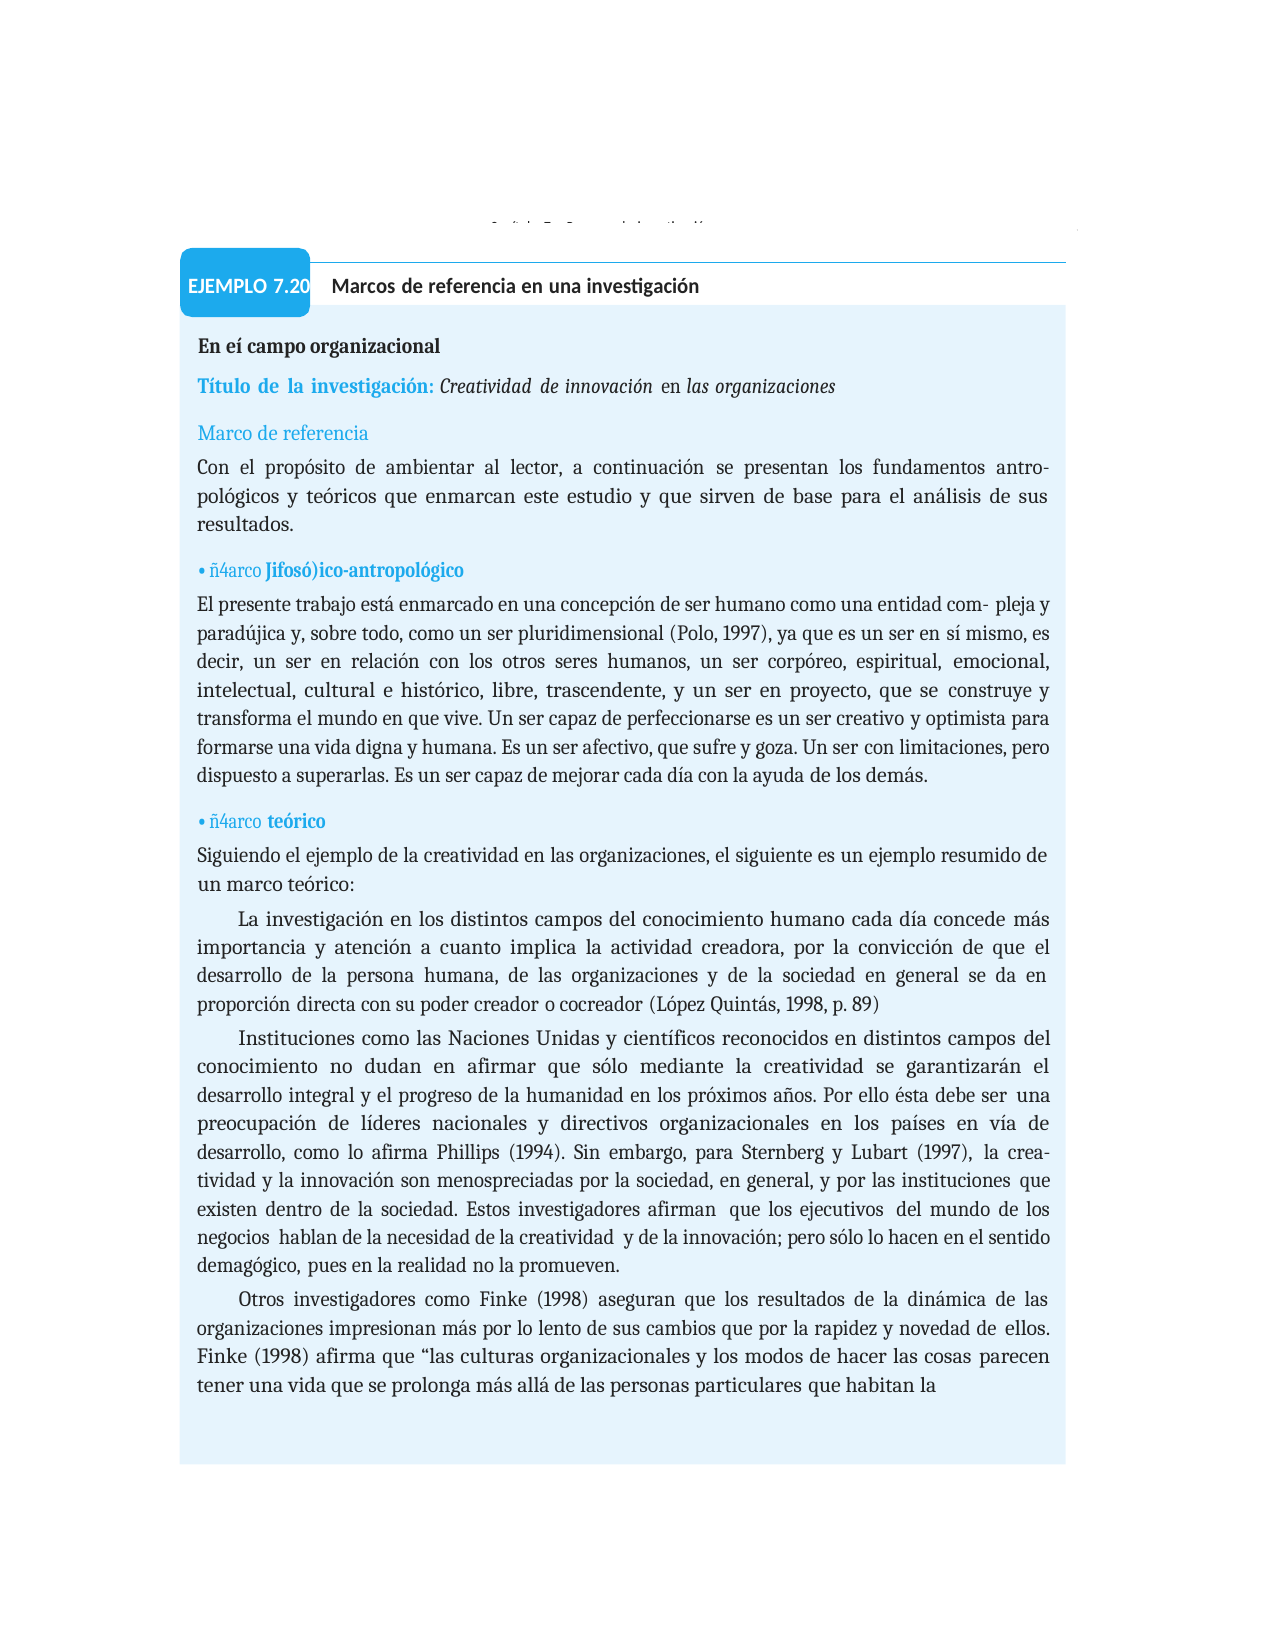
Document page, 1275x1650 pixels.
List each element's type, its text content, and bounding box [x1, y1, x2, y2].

text Siguiendo el ejemplo de la creatividad en las organizaciones, el siguiente es un ejemplo resumido de un marco teórico: [197, 843, 1048, 897]
list ñ4arco teórico [197, 809, 1114, 834]
text La investigación en los distintos campos del conocimiento humano cada día concede más importancia y atención a cuanto implica la actividad creadora, por la convicción de que el desarrollo de la persona humana, de las organizaciones y de la sociedad en general se da en proporción directa con su poder creador o cocreador (López Quintás, 1998, p. 89) [197, 906, 1049, 1017]
subtitle EJEMPLO 7.20 Marcos de referencia en una investigación [188, 272, 1114, 299]
text Marco de referencia [197, 420, 1114, 446]
text Con el propósito de ambientar al lector, a continuación se presentan los fundamentos antro- pológicos y teóricos que enmarcan este estudio y que sirven de base para el análisis de sus resultados. [197, 455, 1049, 537]
text Título de la investigación: Creatividad de innovación en las organizaciones [197, 374, 1114, 399]
list ñ4arco Jifosó)ico-antropológico [197, 558, 1114, 583]
text En eí campo organizacional [198, 333, 1114, 358]
text Otros investigadores como Finke (1998) aseguran que los resultados de la dinámica de las organizaciones impresionan más por lo lento de sus cambios que por la rapidez y novedad de ellos. Finke (1998) afirma que “las culturas organizacionales y los modos de hacer las cosas parecen tener una vida que se prolonga más allá de las personas particulares que habitan la [197, 1287, 1050, 1397]
text El presente trabajo está enmarcado en una concepción de ser humano como una entidad com- pleja y paradújica y, sobre todo, como un ser pluridimensional (Polo, 1997), ya que es un ser en sí mismo, es decir, un ser en relación con los otros seres humanos, un ser corpóreo, espiritual, emocional, intelectual, cultural e histórico, libre, trascendente, y un ser en proyecto, que se construye y transforma el mundo en que vive. Un ser capaz de perfeccionarse es un ser creativo y optimista para formarse una vida digna y humana. Es un ser afectivo, que sufre y goza. Un ser con limitaciones, pero dispuesto a superarlas. Es un ser capaz de mejorar cada día con la ayuda de los demás. [197, 592, 1050, 788]
text Instituciones como las Naciones Unidas y científicos reconocidos en distintos campos del conocimiento no dudan en afirmar que sólo mediante la creatividad se garantizarán el desarrollo integral y el progreso de la humanidad en los próximos años. Por ello ésta debe ser una preocupación de líderes nacionales y directivos organizacionales en los países en vía de desarrollo, como lo afirma Phillips (1994). Sin embargo, para Sternberg y Lubart (1997), la crea- tividad y la innovación son menospreciadas por la sociedad, en general, y por las instituciones que existen dentro de la sociedad. Estos investigadores afirman que los ejecutivos del mundo de los negocios hablan de la necesidad de la creatividad y de la innovación; pero sólo lo hacen en el sentido demagógico, pues en la realidad no la promueven. [197, 1026, 1050, 1278]
